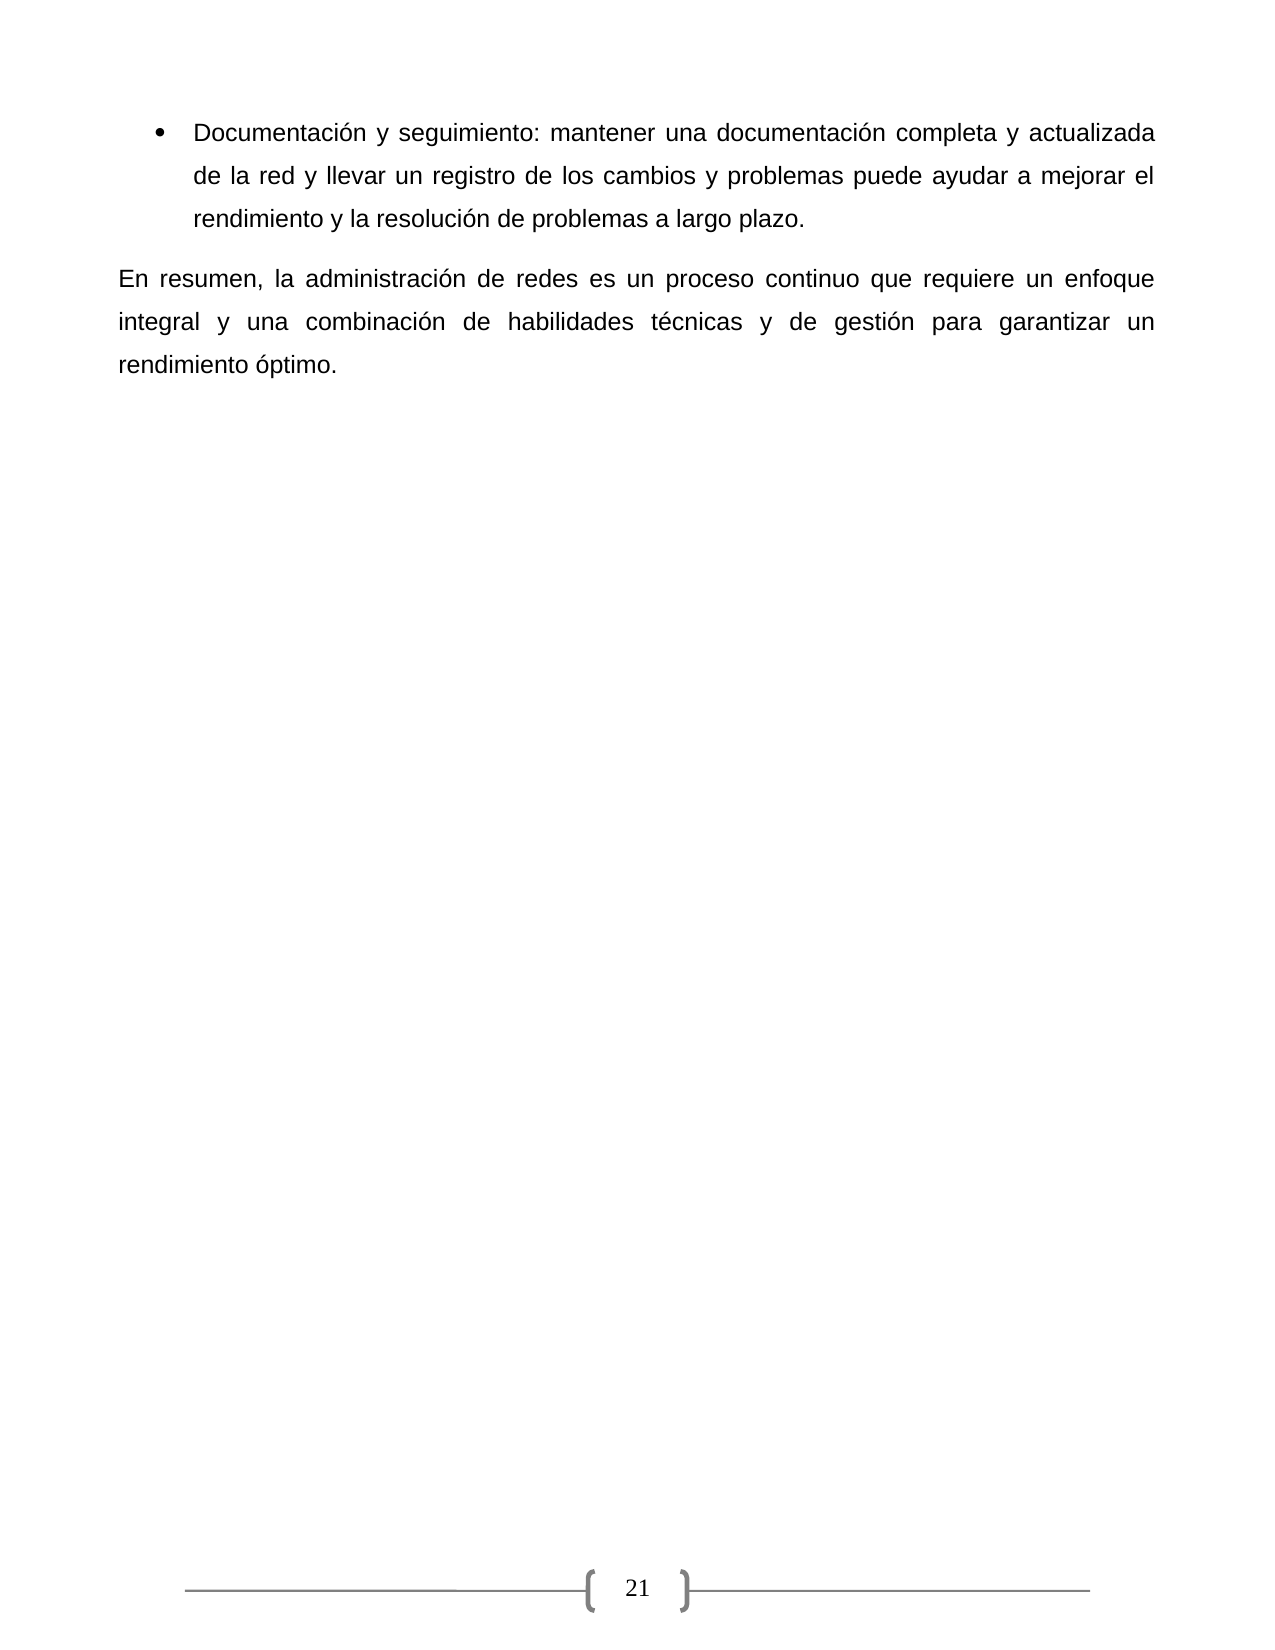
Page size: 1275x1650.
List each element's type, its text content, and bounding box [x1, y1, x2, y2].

text En resumen, la administración de redes es un proceso continuo que requiere un enfoque integral y una combinación de habilidades técnicas y de gestión para garantizar un rendimiento óptimo. [118, 264, 1157, 379]
list Documentación y seguimiento: mantener una documentación completa y actualizada de la red y llevar un registro de los cambios y problemas puede ayudar a mejorar el rendimiento y la resolución de problemas a largo plazo. [156, 118, 1157, 233]
